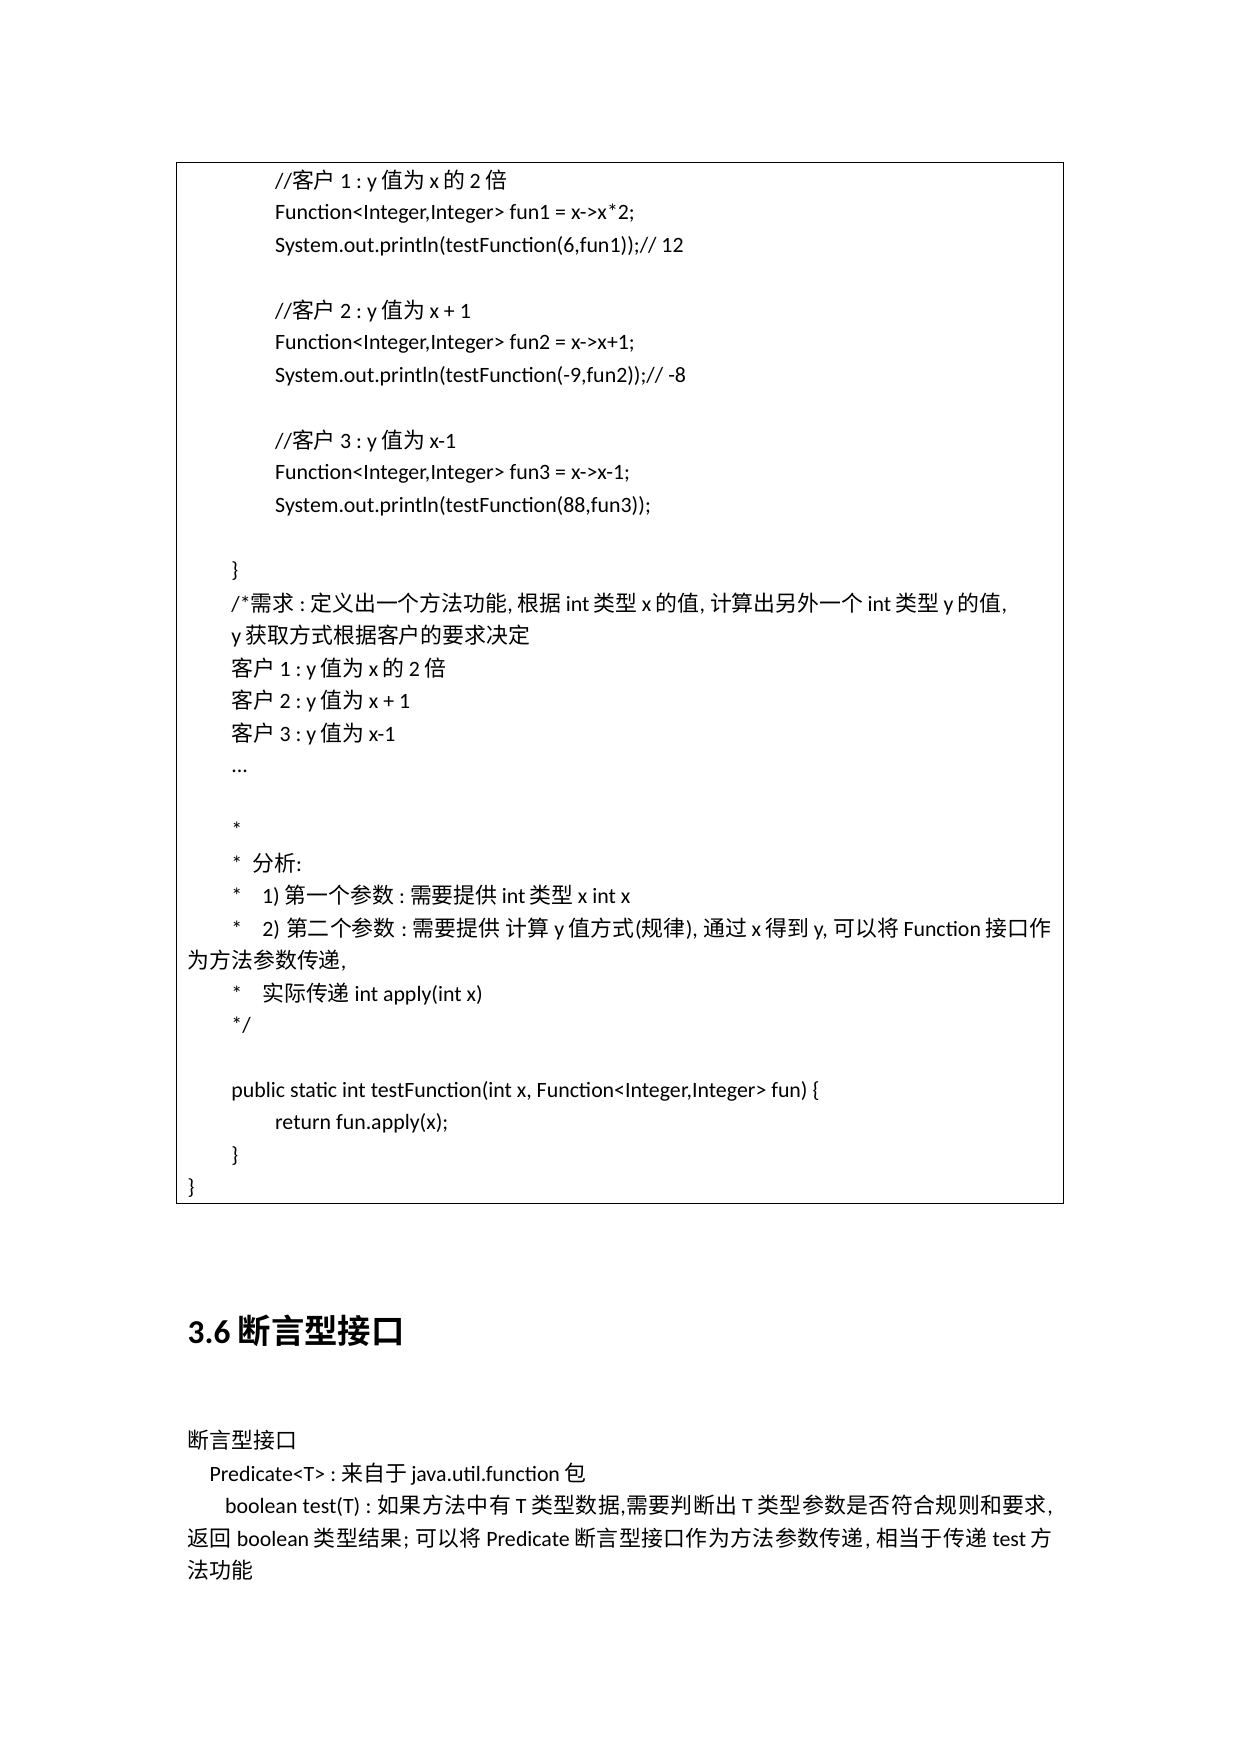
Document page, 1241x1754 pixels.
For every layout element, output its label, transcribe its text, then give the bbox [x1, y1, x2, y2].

list boolean test(T) : 如果方法中有T类型数据,需要判断出T类型参数是否符合规则和要求,返回boolean类型结果; 可以将Predicate断言型接口作为方法参数传递, 相当于传递test方法功能 [187, 1488, 1053, 1585]
list Predicate<T> : 来自于java.util.function包 [187, 1455, 1053, 1488]
subtitle 断言型接口 [187, 1296, 1053, 1361]
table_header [177, 163, 1063, 1203]
list 断言型接口 [187, 1423, 1053, 1455]
